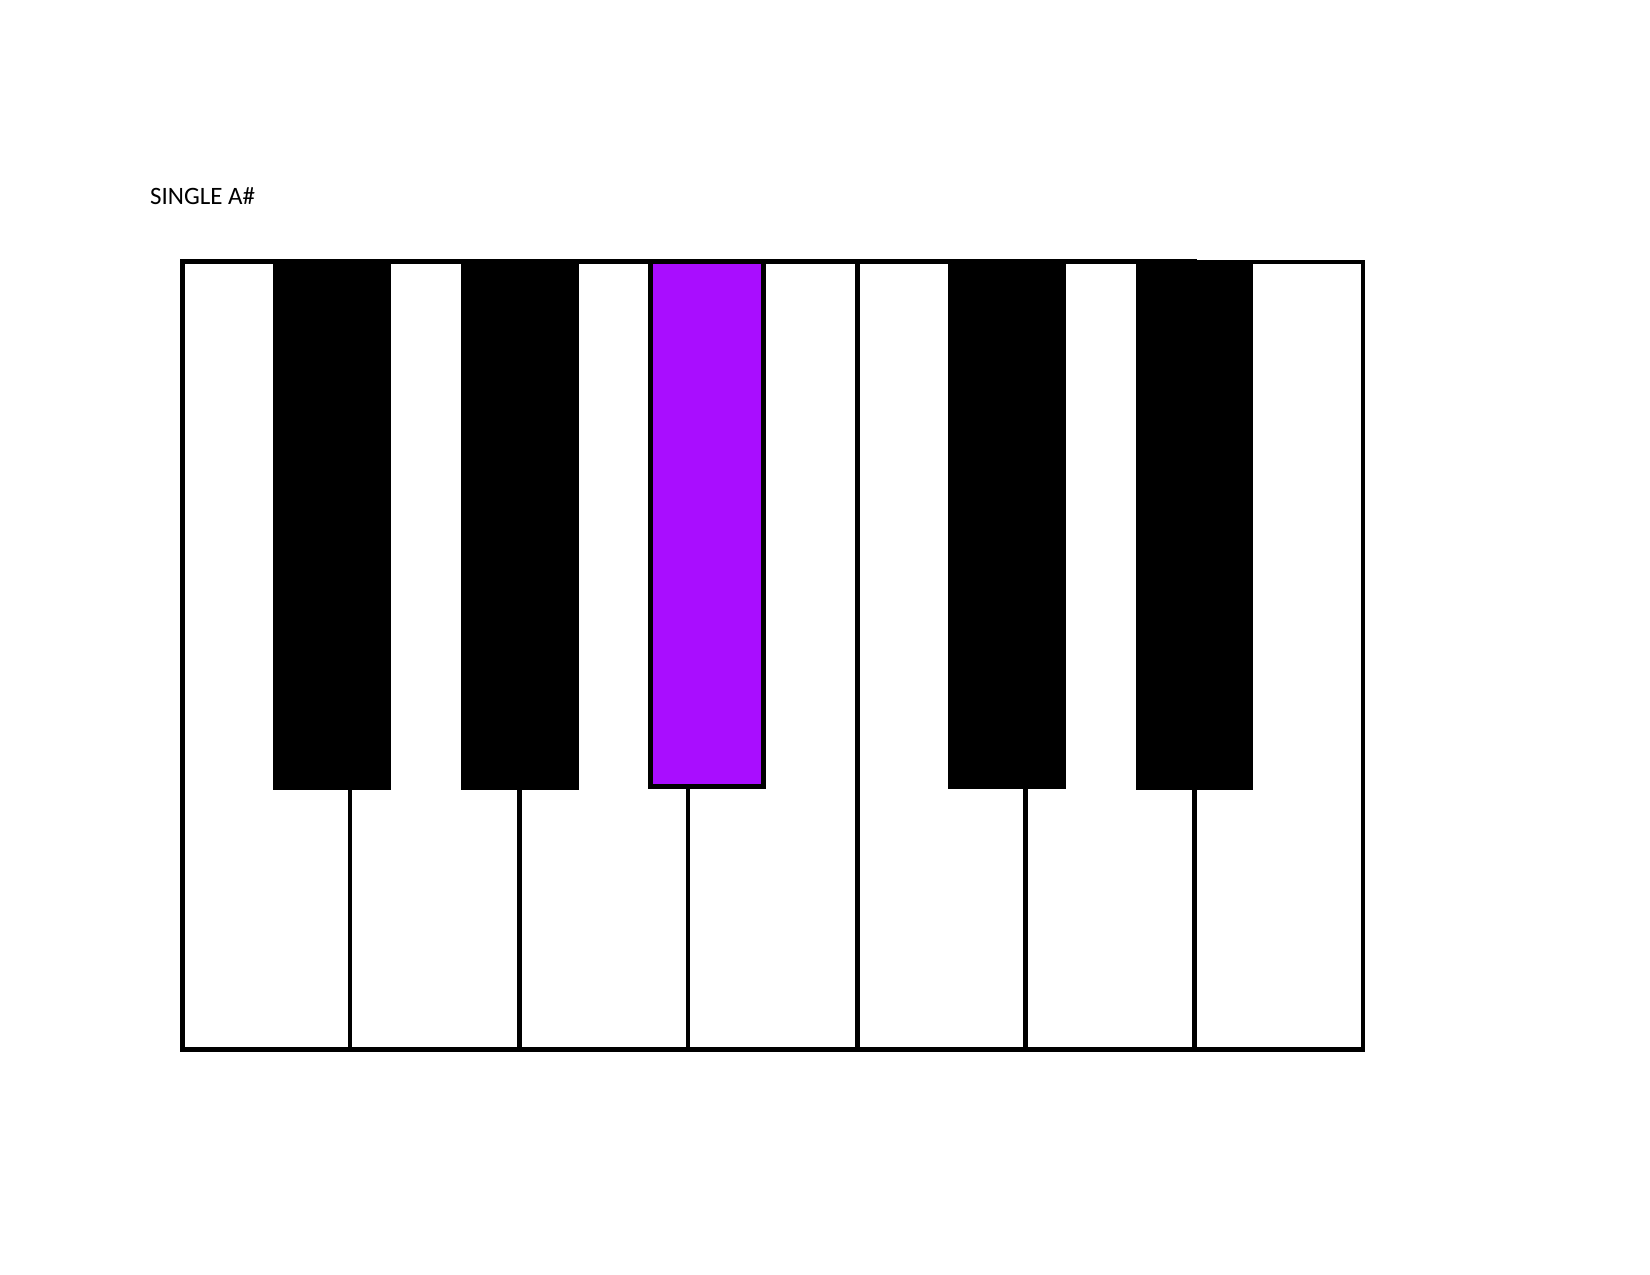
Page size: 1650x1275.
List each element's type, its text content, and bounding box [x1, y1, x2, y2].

text SINGLE A# [150, 181, 1500, 211]
